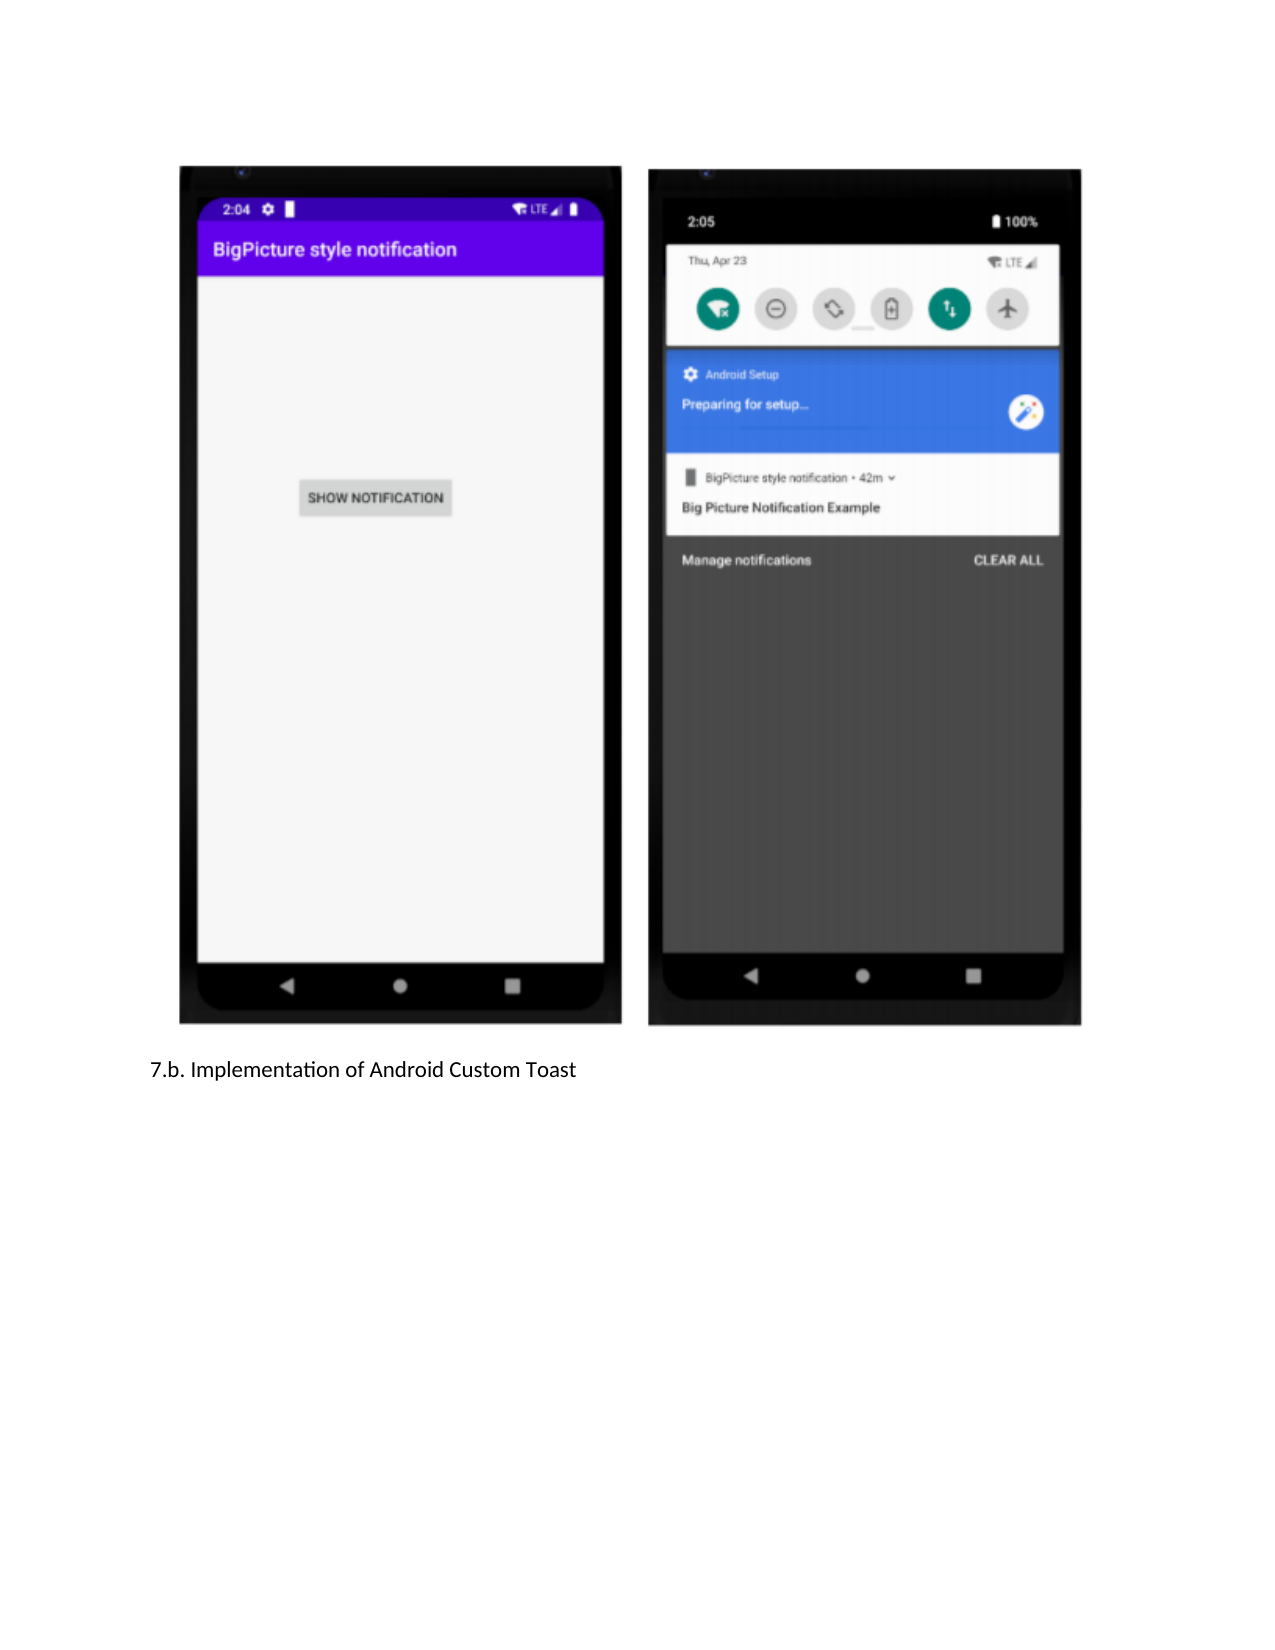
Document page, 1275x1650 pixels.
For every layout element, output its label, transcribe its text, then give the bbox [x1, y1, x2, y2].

picture [150, 150, 1122, 1036]
text 7.b. Implementation of Android Custom Toast [150, 1055, 1125, 1083]
